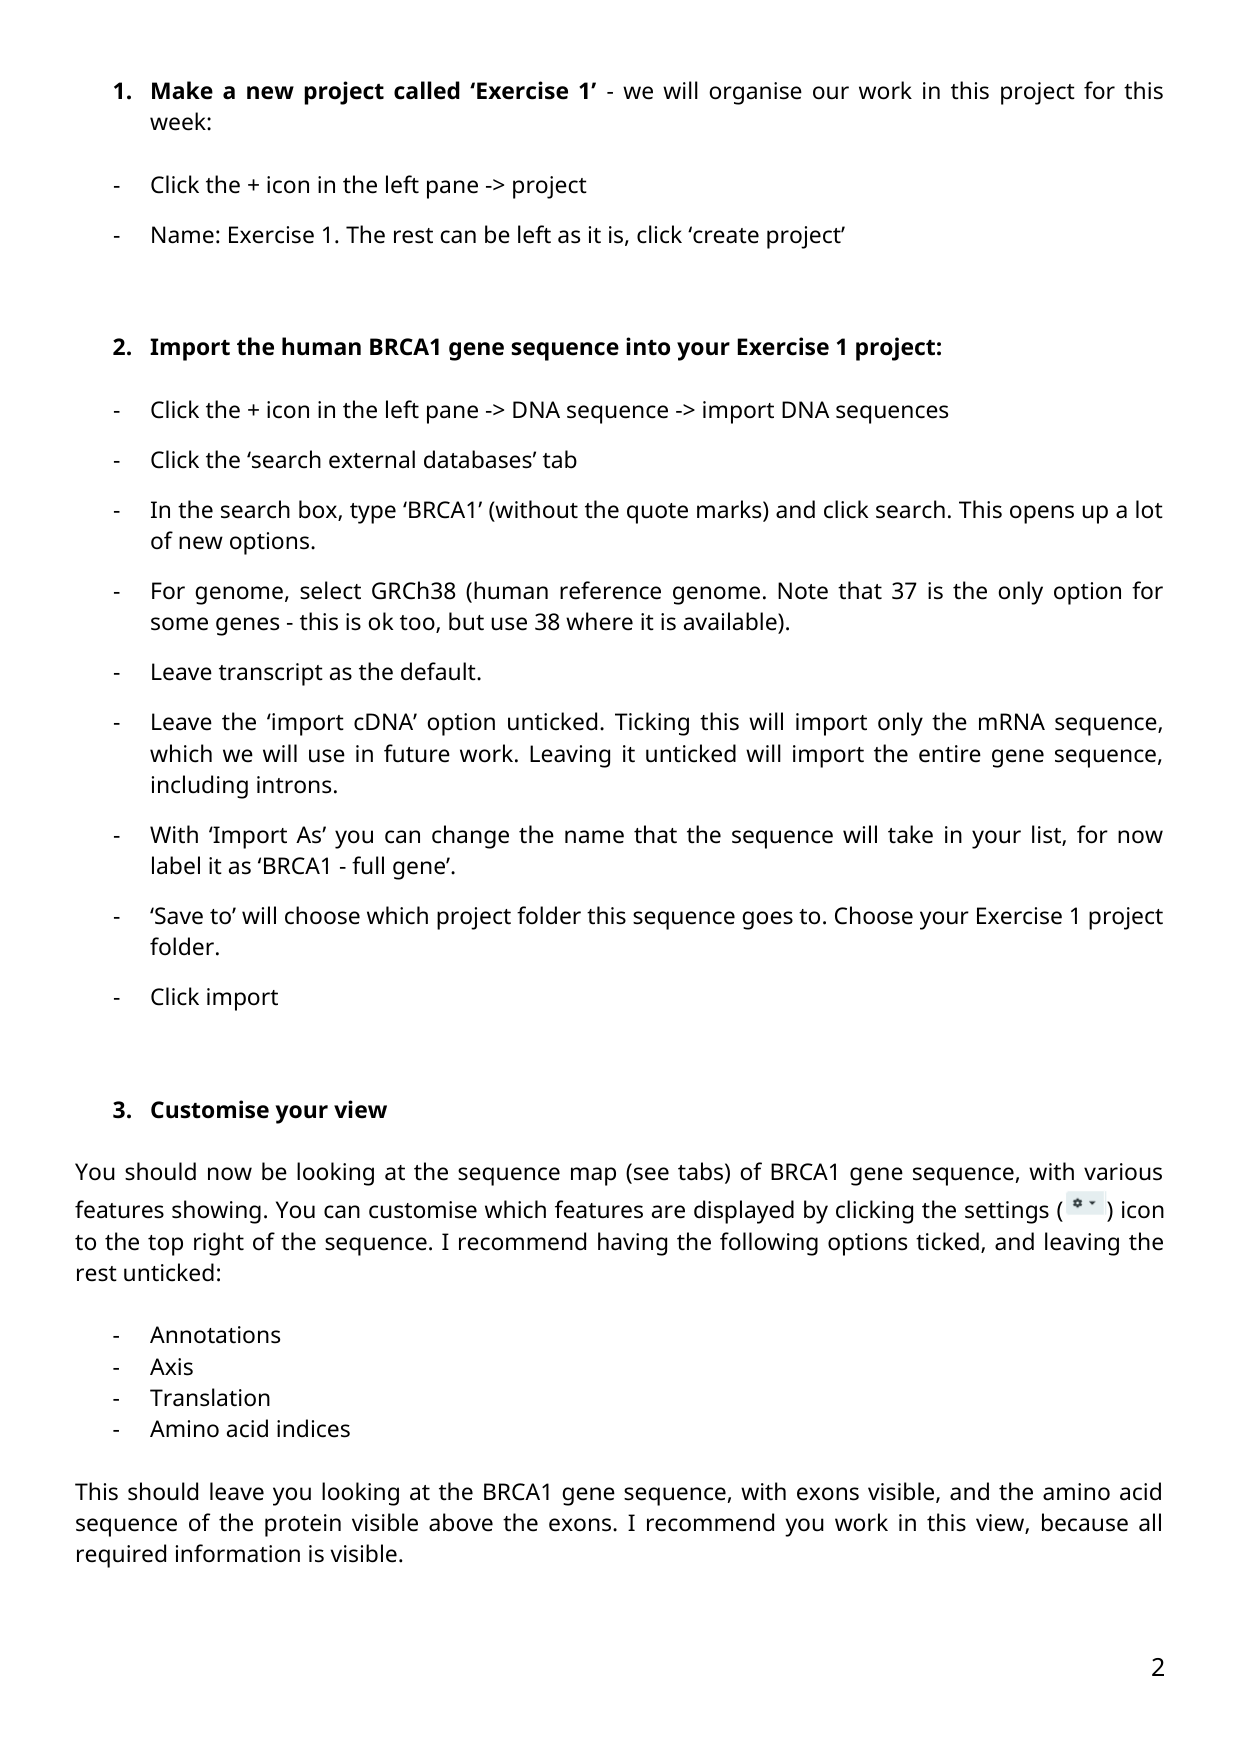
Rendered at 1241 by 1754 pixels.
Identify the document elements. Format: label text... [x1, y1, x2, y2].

text This should leave you looking at the BRCA1 gene sequence, with exons visible, and the amino acid sequence of the protein visible above the exons. I recommend you work in this view, because all required information is visible. [75, 1476, 1165, 1569]
list For genome, select GRCh38 (human reference genome. Note that 37 is the only option for some genes - this is ok too, but use 38 where it is available). [113, 575, 1165, 637]
list Amino acid indices [112, 1413, 1165, 1444]
list In the search box, type ‘BRCA1’ (without the quote marks) and click search. This opens up a lot of new options. [113, 494, 1165, 556]
list Name: Exercise 1. The rest can be left as it is, click ‘create project’ [113, 219, 1165, 250]
list Click the + icon in the left pane -> project [113, 169, 1165, 200]
picture [1064, 1187, 1107, 1219]
list With ‘Import As’ you can change the name that the sequence will take in your list, for now label it as ‘BRCA1 - full gene’. [113, 819, 1165, 881]
list Leave the ‘import cDNA’ option unticked. Ticking this will import only the mRNA sequence, which we will use in future work. Leaving it unticked will import the entire gene sequence, including introns. [113, 706, 1165, 800]
list Make a new project called ‘Exercise 1’ - we will organise our work in this project for this week: [112, 75, 1165, 137]
list Click the + icon in the left pane -> DNA sequence -> import DNA sequences [113, 394, 1165, 425]
list Import the human BRCA1 gene sequence into your Exercise 1 project: [112, 331, 1165, 362]
list Customise your view [112, 1094, 1165, 1125]
text You should now be looking at the sequence map (see tabs) of BRCA1 gene sequence, with various features showing. You can customise which features are displayed by clicking the settings () icon to the top right of the sequence. I recommend having the following options ticked, and leaving the rest unticked: [75, 1156, 1165, 1288]
list Annotations [112, 1319, 1165, 1351]
list Click import [113, 981, 1165, 1012]
list Click the ‘search external databases’ tab [113, 444, 1165, 475]
list Axis [112, 1351, 1165, 1382]
list Translation [112, 1382, 1165, 1413]
list ‘Save to’ will choose which project folder this sequence goes to. Choose your Exercise 1 project folder. [113, 900, 1165, 962]
list Leave transcript as the default. [113, 656, 1165, 687]
